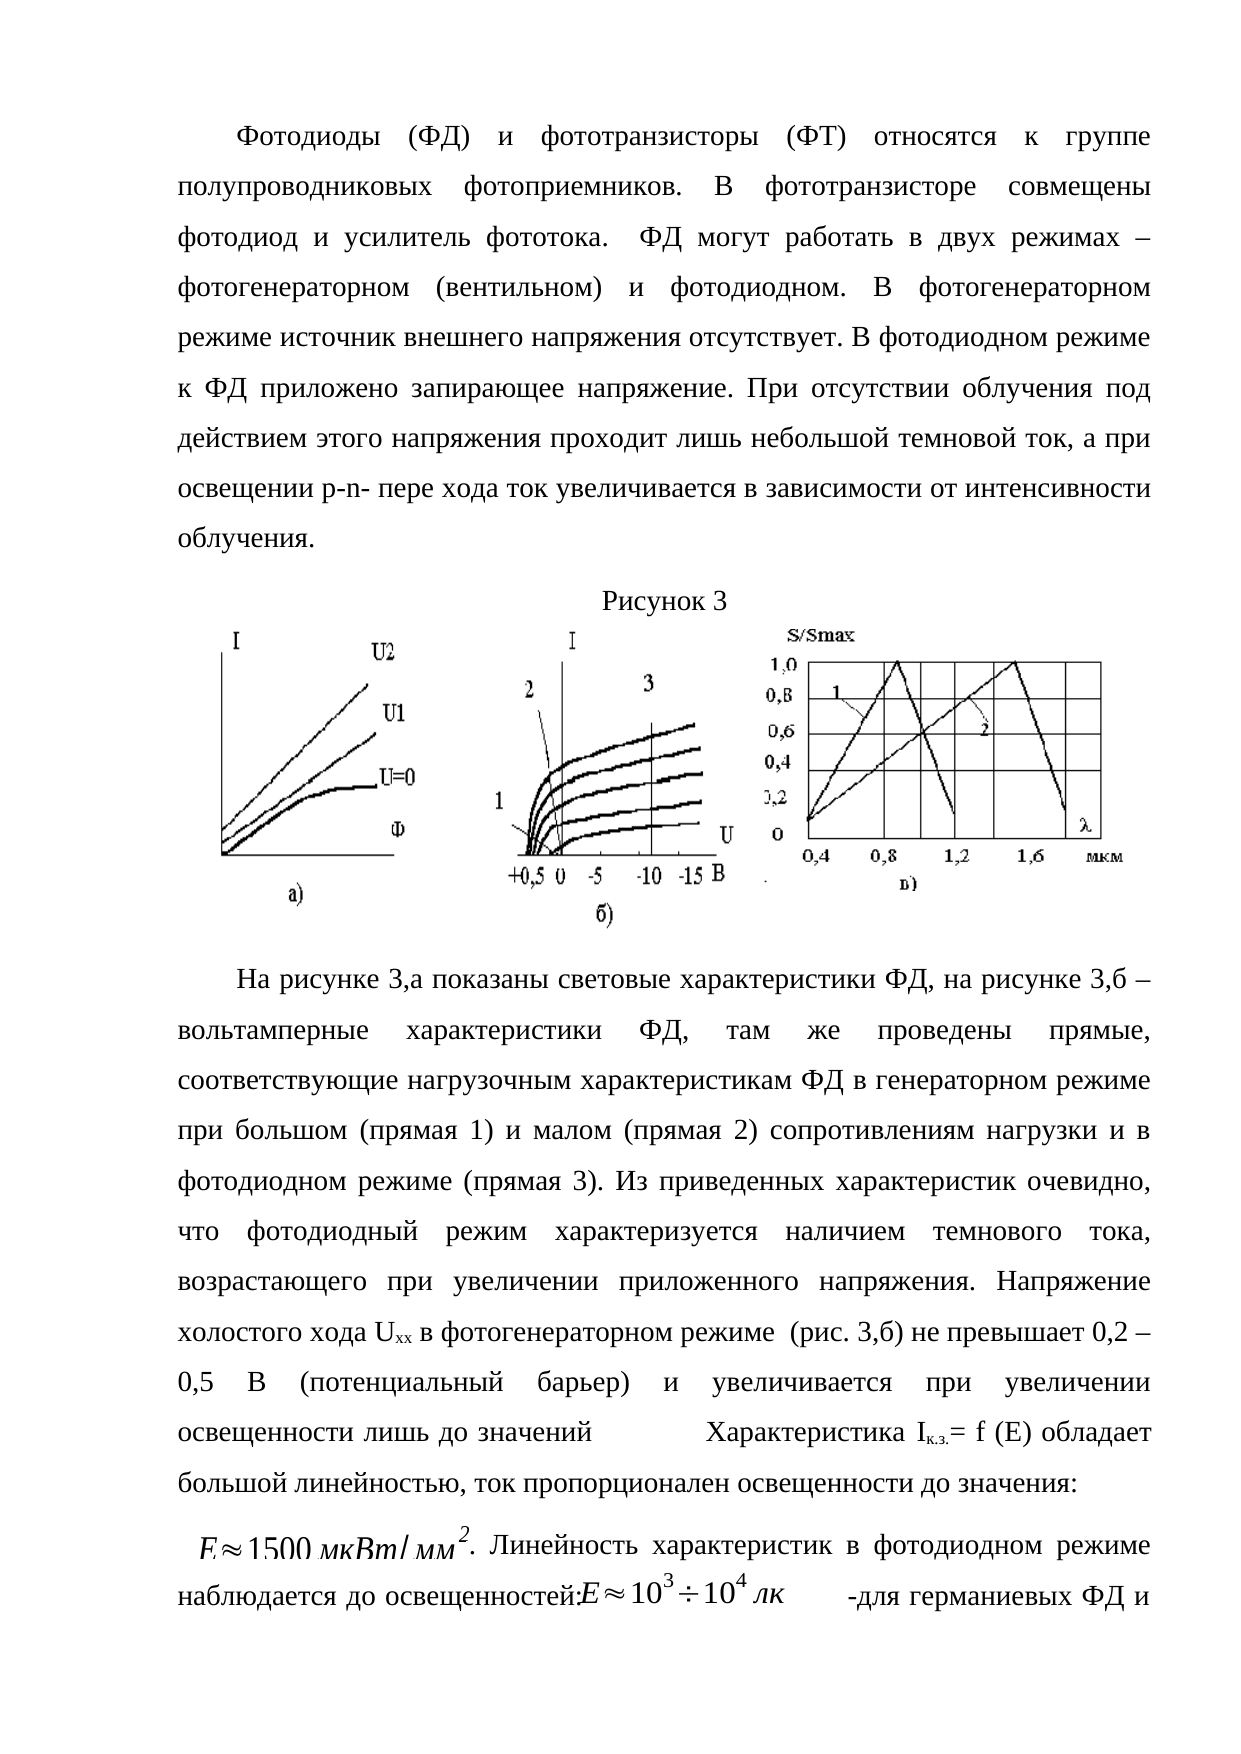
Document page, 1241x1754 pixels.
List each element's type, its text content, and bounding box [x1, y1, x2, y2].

text Фотодиоды (ФД) и фототранзисторы (ФТ) относятся к группе полупроводниковых фотоприемников. В фототранзисторе совмещены фотодиод и усилитель фототока. ФД могут работать в двух режимах – фотогенераторном (вентильном) и фотодиодном. В фотогенераторном режиме источник внешнего напряжения отсутствует. В фотодиодном режиме к ФД приложено запирающее напряжение. При отсутствии облучения под действием этого напряжения проходит лишь небольшой темновой ток, а при освещении p-n- пере хода ток увеличивается в зависимости от интенсивности облучения. [177, 118, 1152, 554]
picture [764, 629, 1152, 891]
text Рисунок 3 [177, 583, 1152, 617]
picture [211, 629, 737, 933]
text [177, 1527, 1152, 1611]
